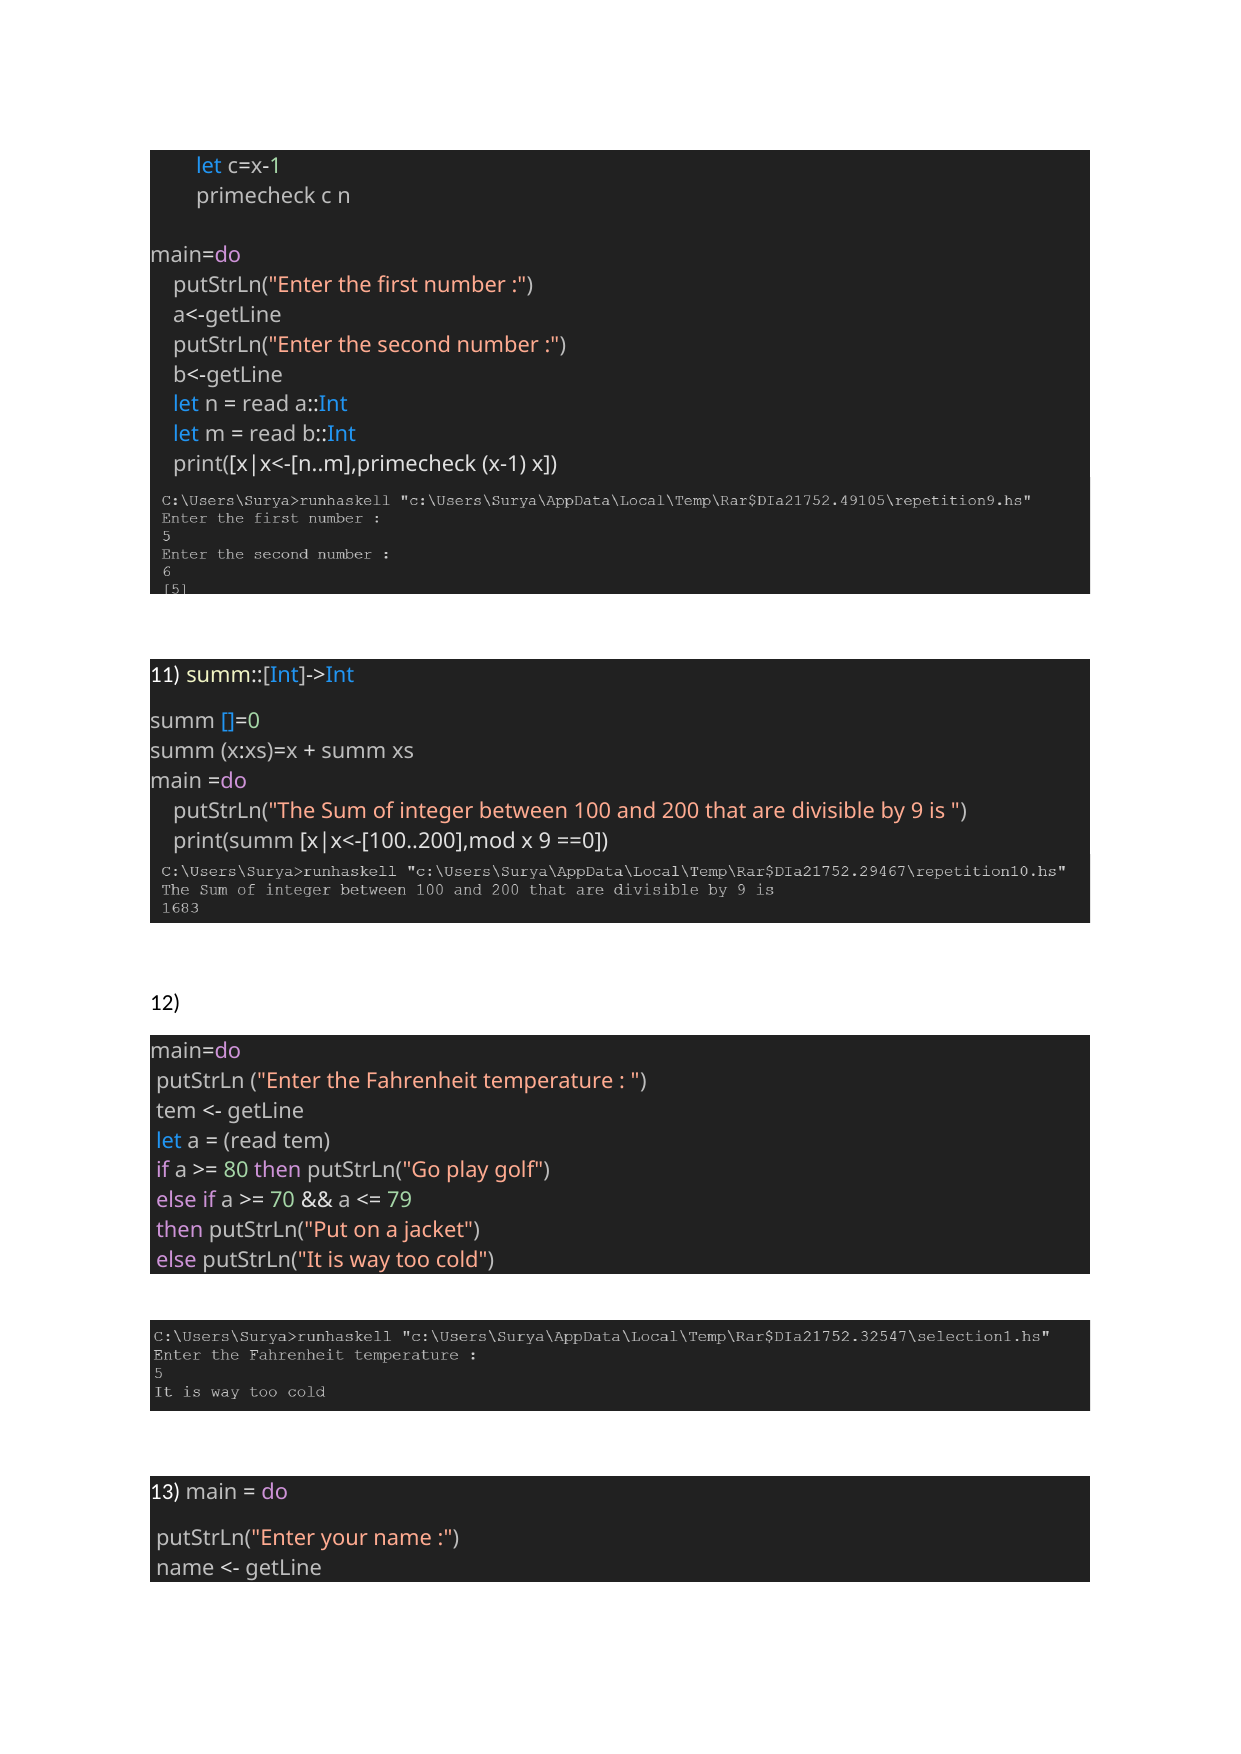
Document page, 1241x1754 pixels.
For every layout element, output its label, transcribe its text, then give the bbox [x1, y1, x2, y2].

text b<-getLine [150, 358, 1090, 388]
text print(summ [x|x<-[100..200],mod x 9 ==0]) [150, 824, 1090, 854]
text if a >= 80 then putStrLn("Go play golf") [150, 1154, 1090, 1184]
text a<-getLine [150, 299, 1090, 329]
text putStrLn("The Sum of integer between 100 and 200 that are divisible by 9 is ") [150, 795, 1090, 824]
text else if a >= 70 && a <= 79 [150, 1184, 1090, 1214]
text let m = read b::Int [150, 418, 1090, 448]
text putStrLn("Enter the first number :") [150, 269, 1090, 299]
picture [150, 854, 1091, 923]
text else putStrLn("It is way too cold") [150, 1244, 1090, 1274]
text main=do [150, 239, 1090, 269]
text tem <- getLine [150, 1095, 1090, 1125]
text summ []=0 [150, 705, 1090, 735]
text 11) summ::[Int]->Int [150, 659, 1090, 689]
text putStrLn("Enter your name :") [150, 1522, 1090, 1552]
text summ (x:xs)=x + summ xs [150, 735, 1090, 765]
text let a = (read tem) [150, 1125, 1090, 1154]
text let n = read a::Int [150, 388, 1090, 418]
text print([x|x<-[n..m],primecheck (x-1) x]) [150, 448, 1090, 477]
text main=do [150, 1035, 1090, 1065]
picture [150, 477, 1091, 594]
text main =do [150, 765, 1090, 795]
text let c=x-1 [150, 150, 1090, 180]
text primecheck c n [150, 180, 1090, 209]
picture [150, 1320, 1091, 1411]
text putStrLn ("Enter the Fahrenheit temperature : ") [150, 1065, 1090, 1095]
text 12) [150, 988, 1090, 1016]
text name <- getLine [150, 1552, 1090, 1582]
text 13) main = do [150, 1476, 1090, 1506]
text then putStrLn("Put on a jacket") [150, 1214, 1090, 1244]
text putStrLn("Enter the second number :") [150, 329, 1090, 358]
